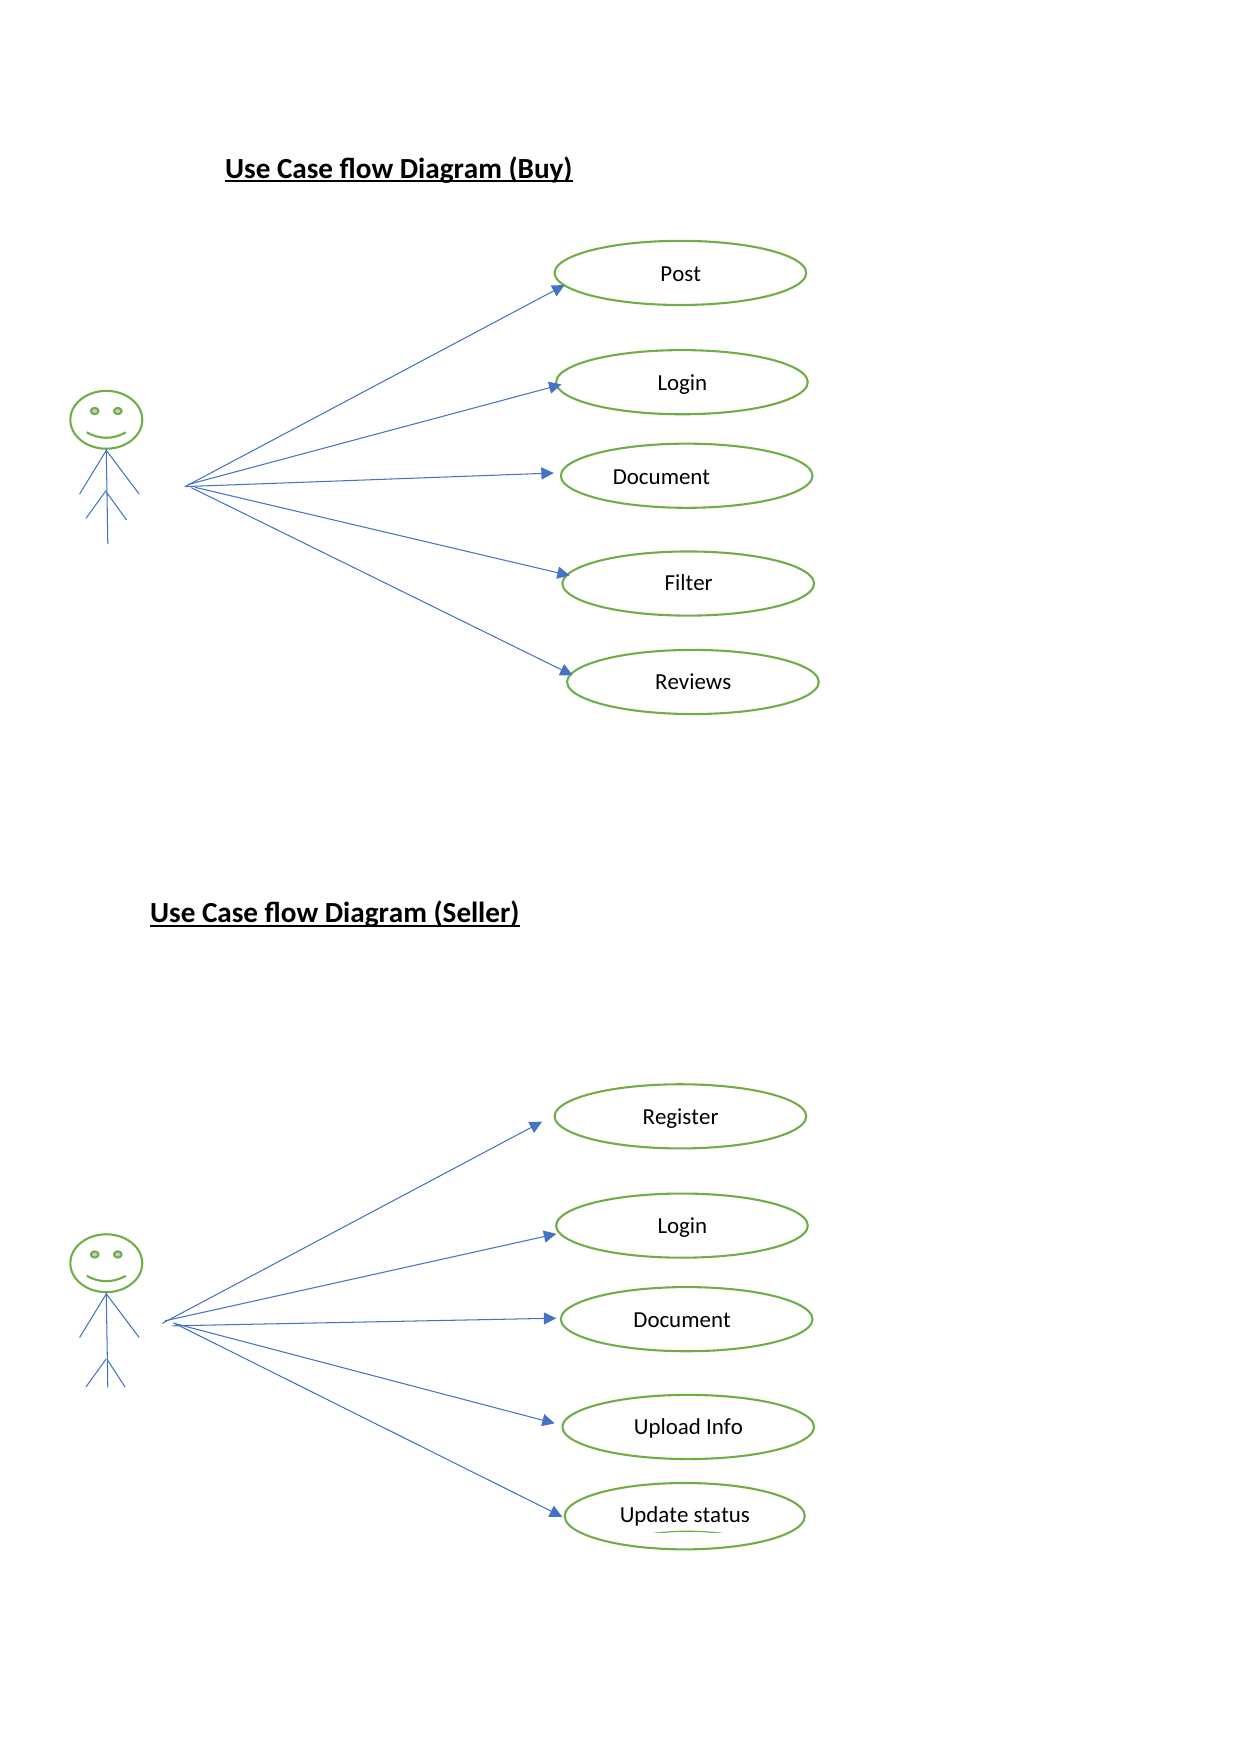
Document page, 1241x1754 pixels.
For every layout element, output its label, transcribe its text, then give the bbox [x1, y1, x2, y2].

text Use Case flow Diagram (Buy) [150, 150, 1090, 186]
text Use Case flow Diagram (Seller) [150, 894, 1090, 930]
